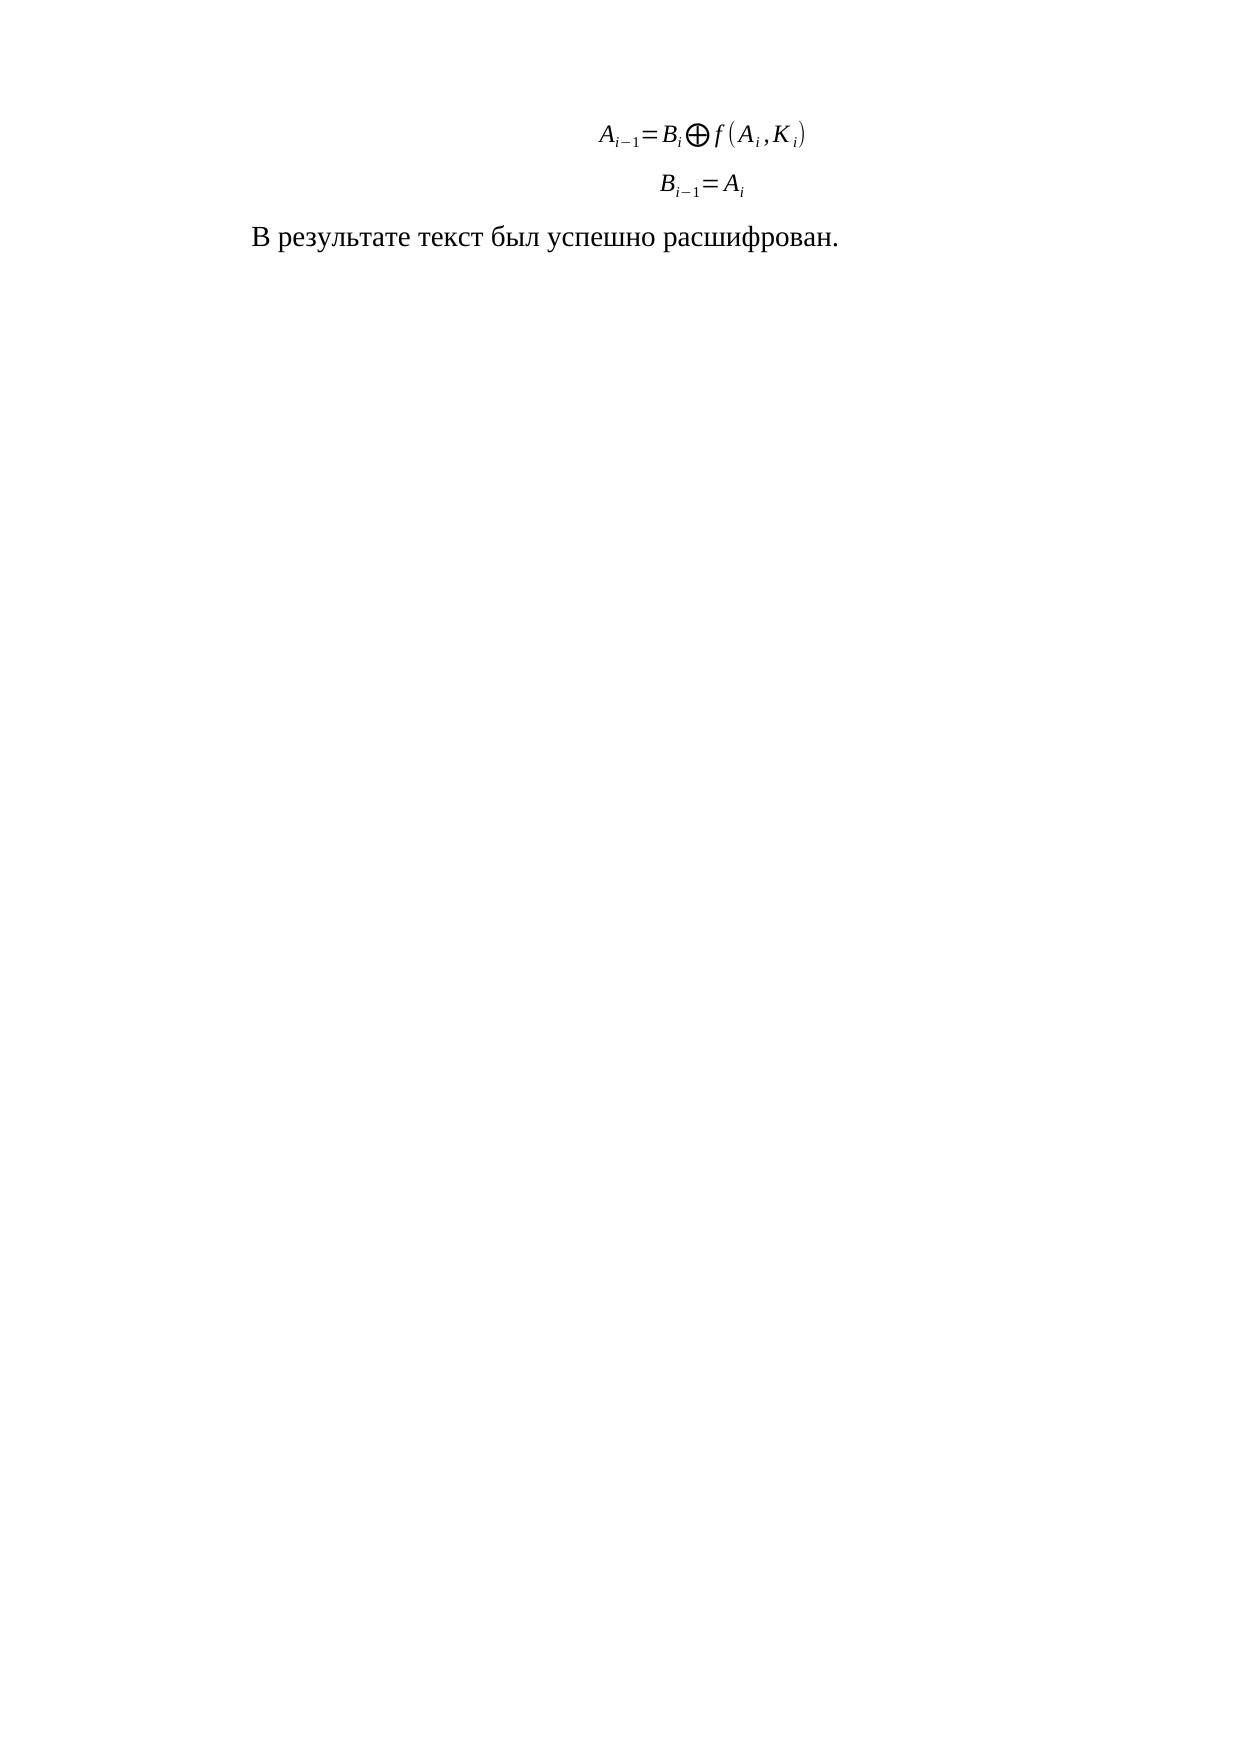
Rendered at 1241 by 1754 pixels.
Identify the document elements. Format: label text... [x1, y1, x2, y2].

text В результате текст был успешно расшифрован. [177, 219, 1152, 252]
